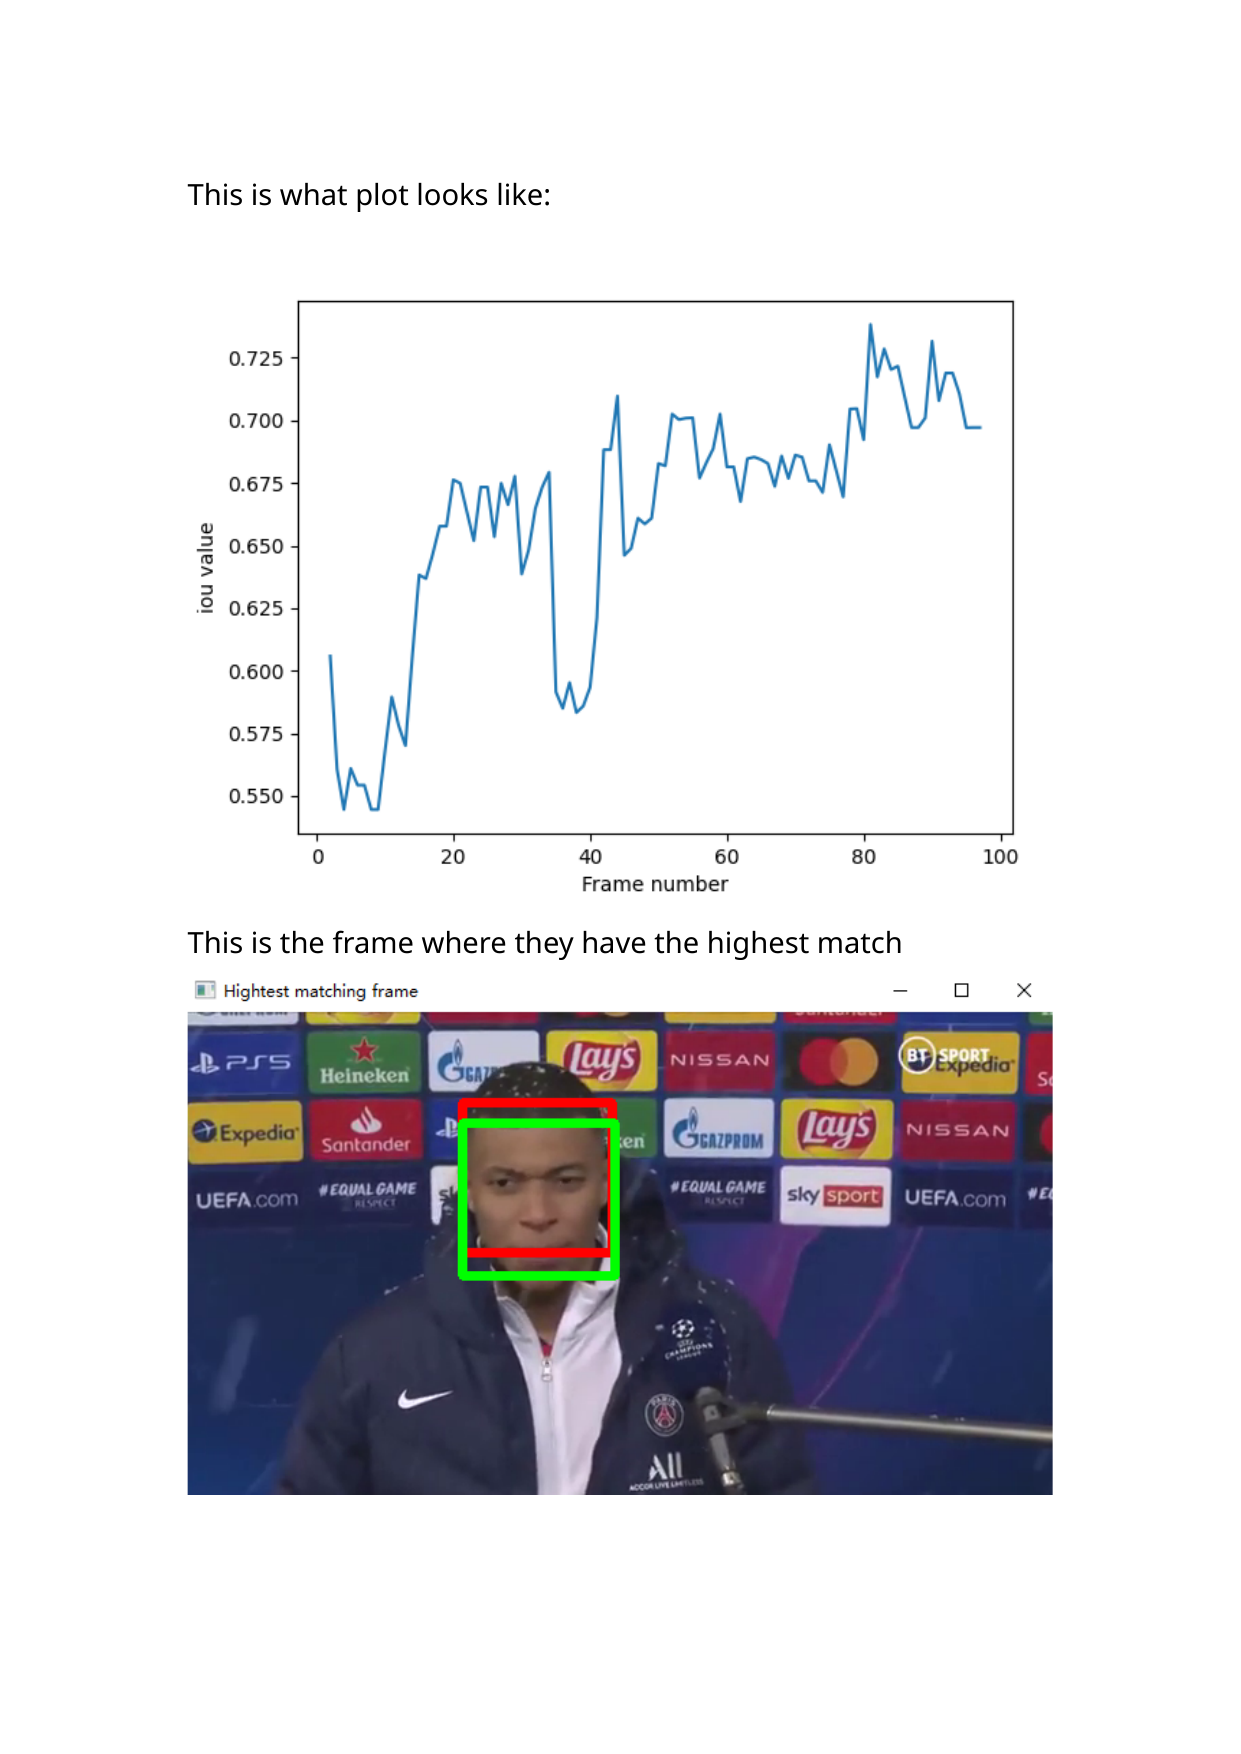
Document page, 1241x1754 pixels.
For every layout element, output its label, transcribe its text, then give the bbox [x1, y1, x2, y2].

text This is what plot looks like: [187, 162, 1053, 227]
picture [187, 974, 1053, 1495]
text This is the frame where they have the highest match [187, 909, 1053, 974]
picture [187, 227, 1053, 903]
